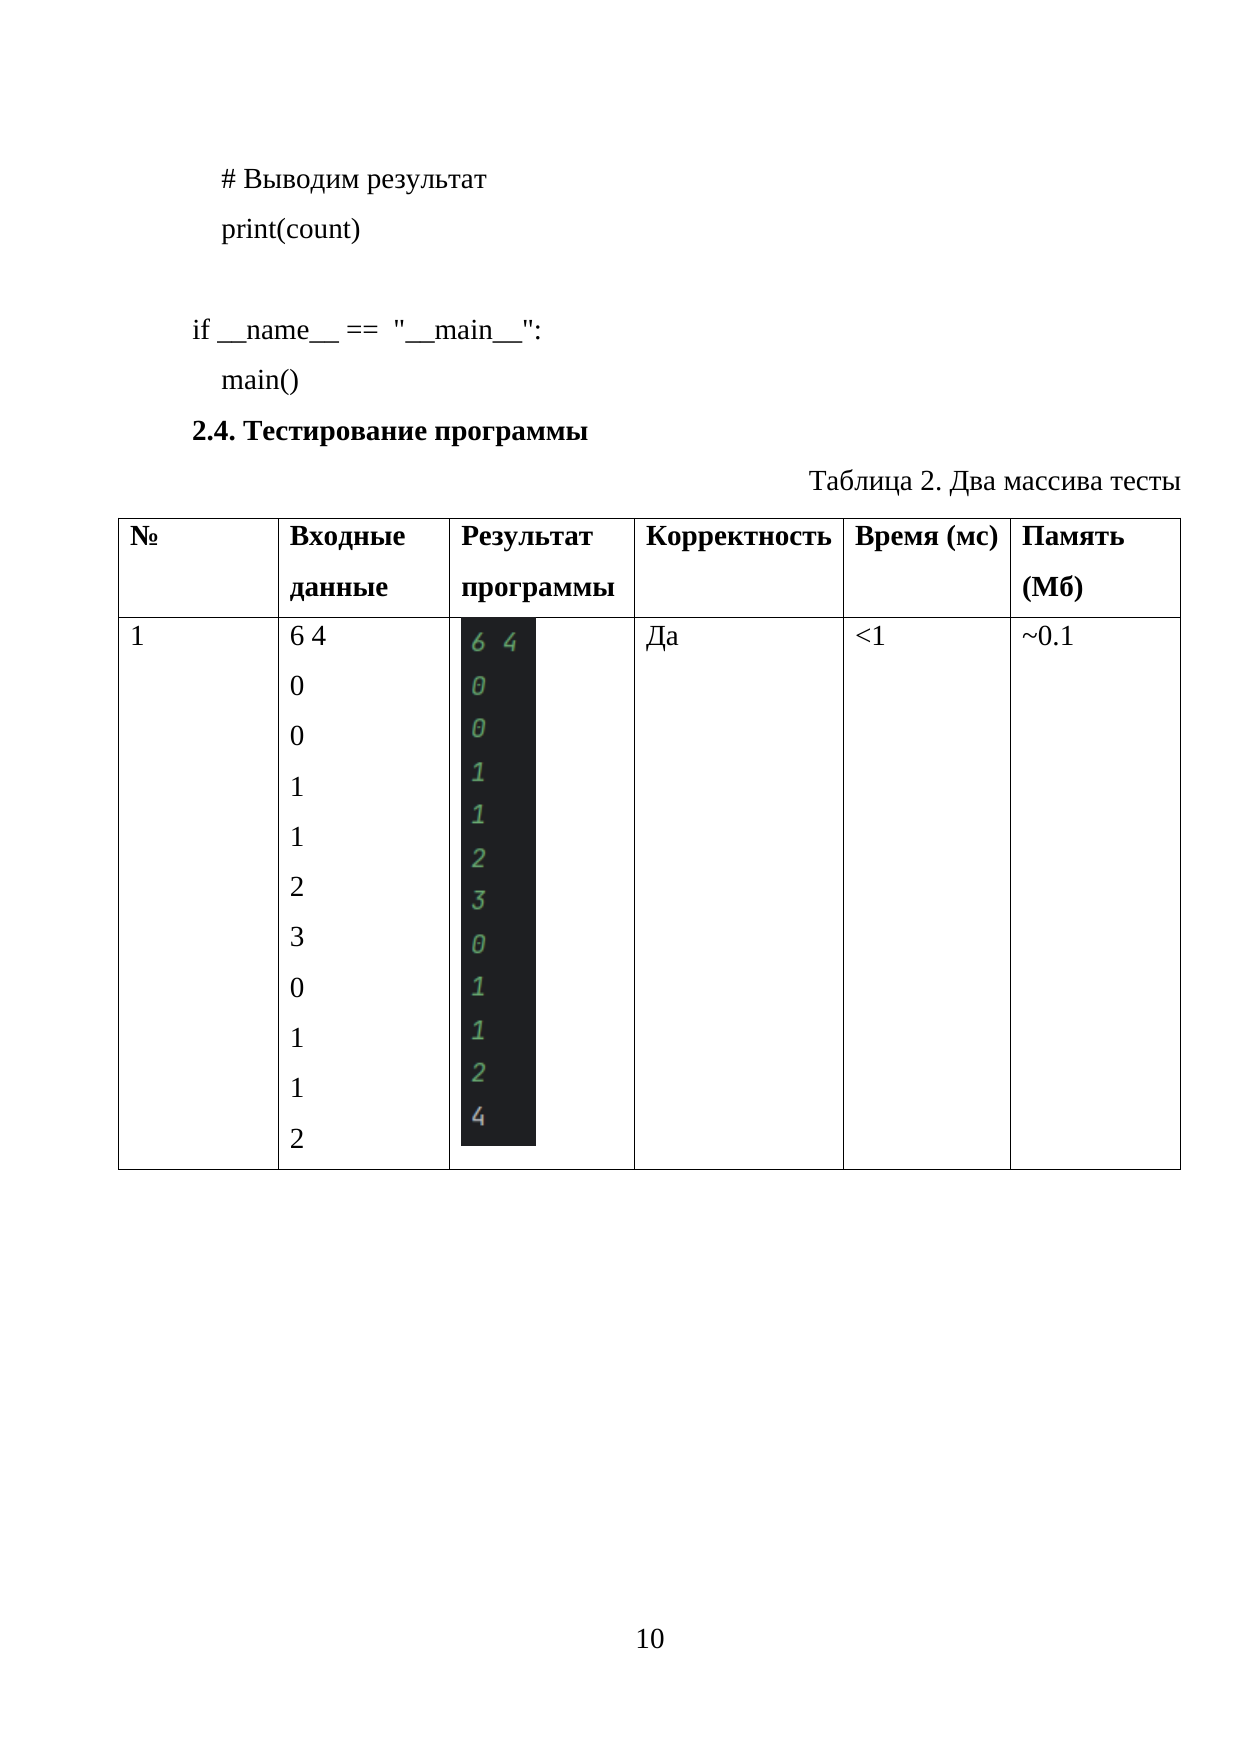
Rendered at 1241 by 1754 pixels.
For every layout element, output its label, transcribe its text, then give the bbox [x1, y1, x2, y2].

text 2.4. Тестирование программы [118, 413, 1181, 446]
table_header № [119, 519, 278, 617]
text main() [118, 362, 1181, 396]
table_cell [450, 618, 634, 1169]
table_cell Да [635, 618, 843, 1169]
picture [461, 617, 536, 1146]
table_header Входные данные [279, 519, 449, 617]
table_header Корректность [635, 519, 843, 617]
text if __name__ == "__main__": [118, 312, 1181, 346]
table_header Память (Мб) [1011, 519, 1180, 617]
text Таблица 2. Два массива тесты [118, 463, 1181, 497]
table_cell ~0.1 [1011, 618, 1180, 1169]
table_cell <1 [844, 618, 1010, 1169]
table_header Результат программы [450, 519, 634, 617]
table_cell 1 [119, 618, 278, 1169]
text print(count) [118, 212, 1181, 245]
table_header Время (мс) [844, 519, 1010, 617]
text # Выводим результат [118, 161, 1181, 195]
table_cell 6 4 0 0 1 1 2 3 0 1 1 2 [279, 618, 449, 1169]
